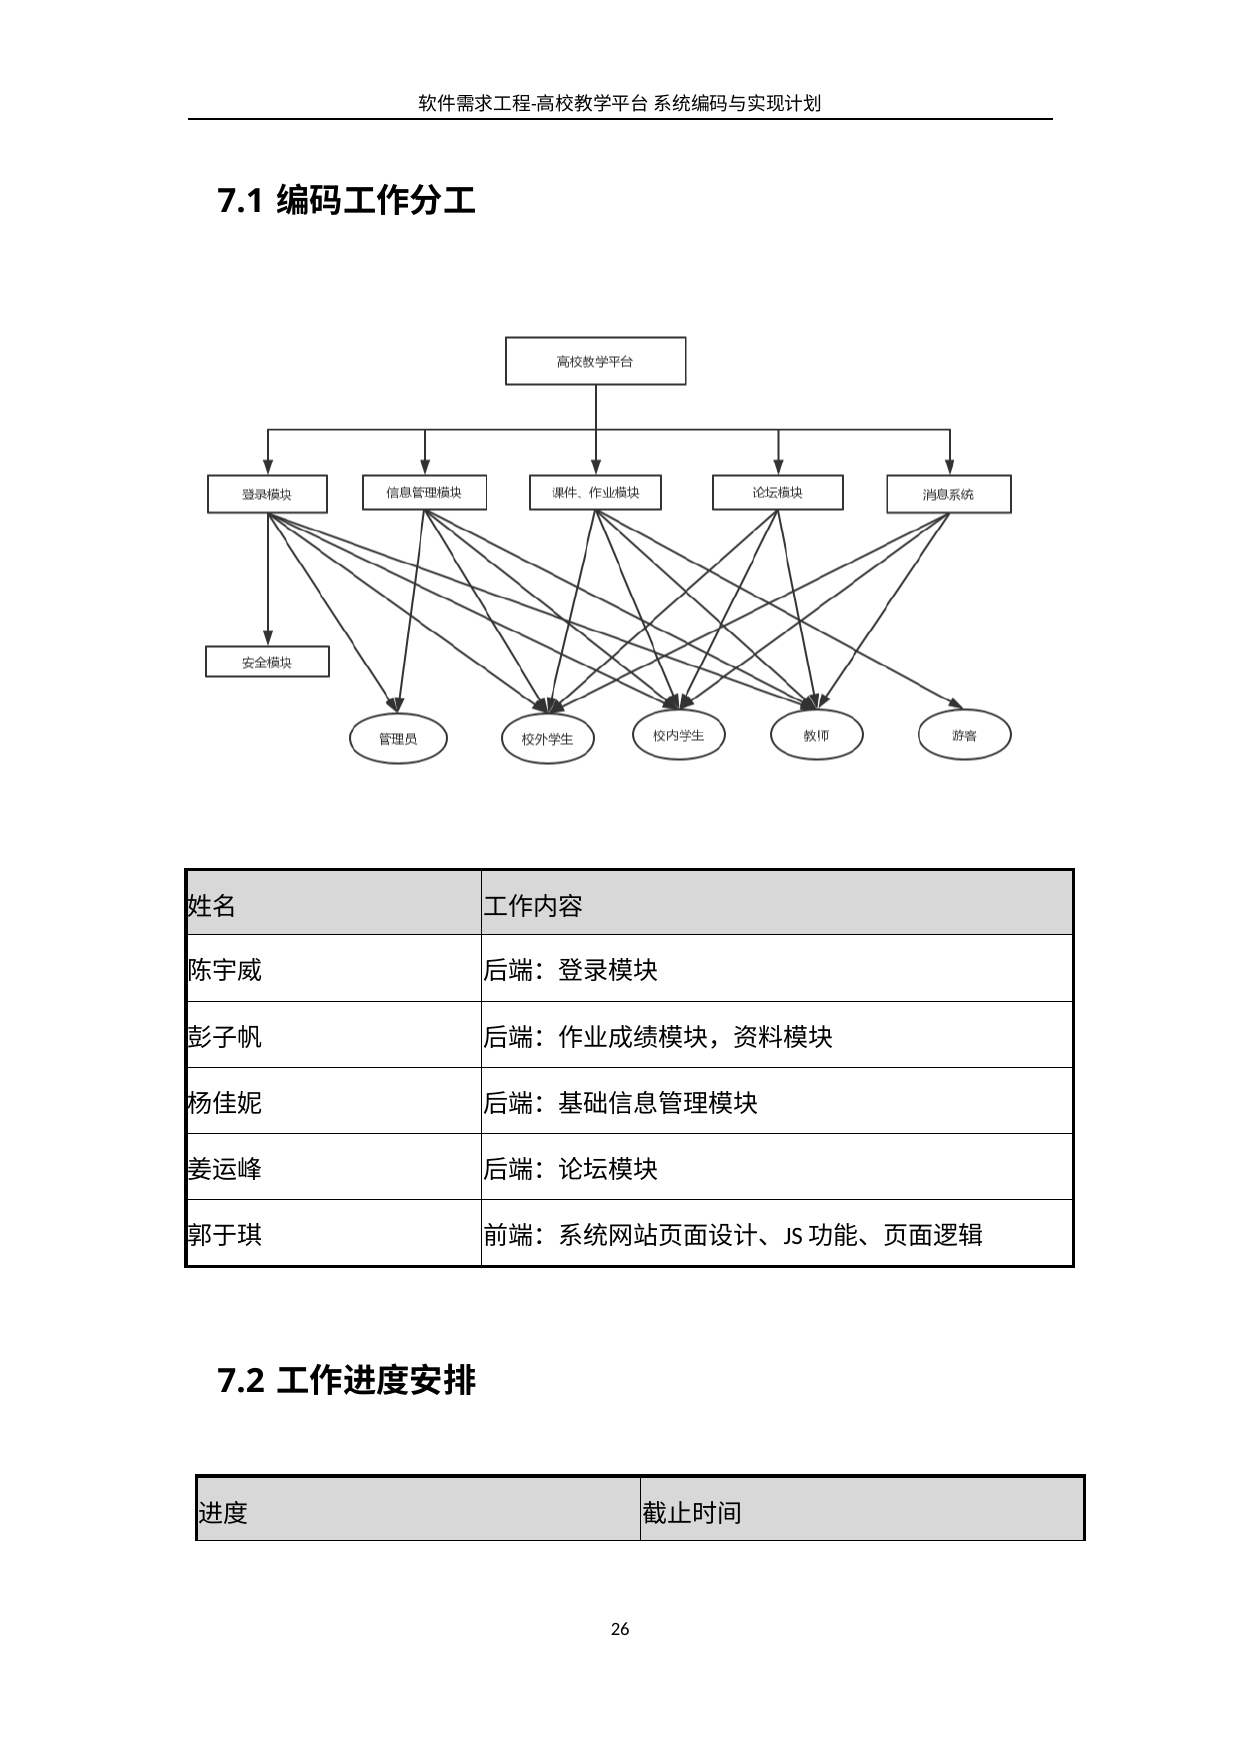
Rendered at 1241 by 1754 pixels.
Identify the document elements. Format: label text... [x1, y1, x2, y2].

subtitle 编码工作分工 [217, 164, 1053, 232]
table_header 截止时间 [641, 1478, 1083, 1540]
table_header 工作内容 [482, 871, 1072, 934]
picture [187, 294, 1053, 800]
table_cell 后端：基础信息管理模块 [482, 1068, 1072, 1133]
table_cell 后端：论坛模块 [482, 1134, 1072, 1199]
table_header 姓名 [188, 871, 481, 934]
table_cell 郭于琪 [188, 1200, 481, 1265]
table_header 进度 [198, 1478, 640, 1540]
table_cell 彭子帆 [188, 1002, 481, 1067]
table_cell 后端：作业成绩模块，资料模块 [482, 1002, 1072, 1067]
table_cell 后端：登录模块 [482, 935, 1072, 1001]
table_cell 陈宇威 [188, 935, 481, 1001]
table_cell 前端：系统网站页面设计、JS功能、页面逻辑 [482, 1200, 1072, 1265]
subtitle 工作进度安排 [217, 1344, 1053, 1412]
table_cell 姜运峰 [188, 1134, 481, 1199]
table_cell 杨佳妮 [188, 1068, 481, 1133]
